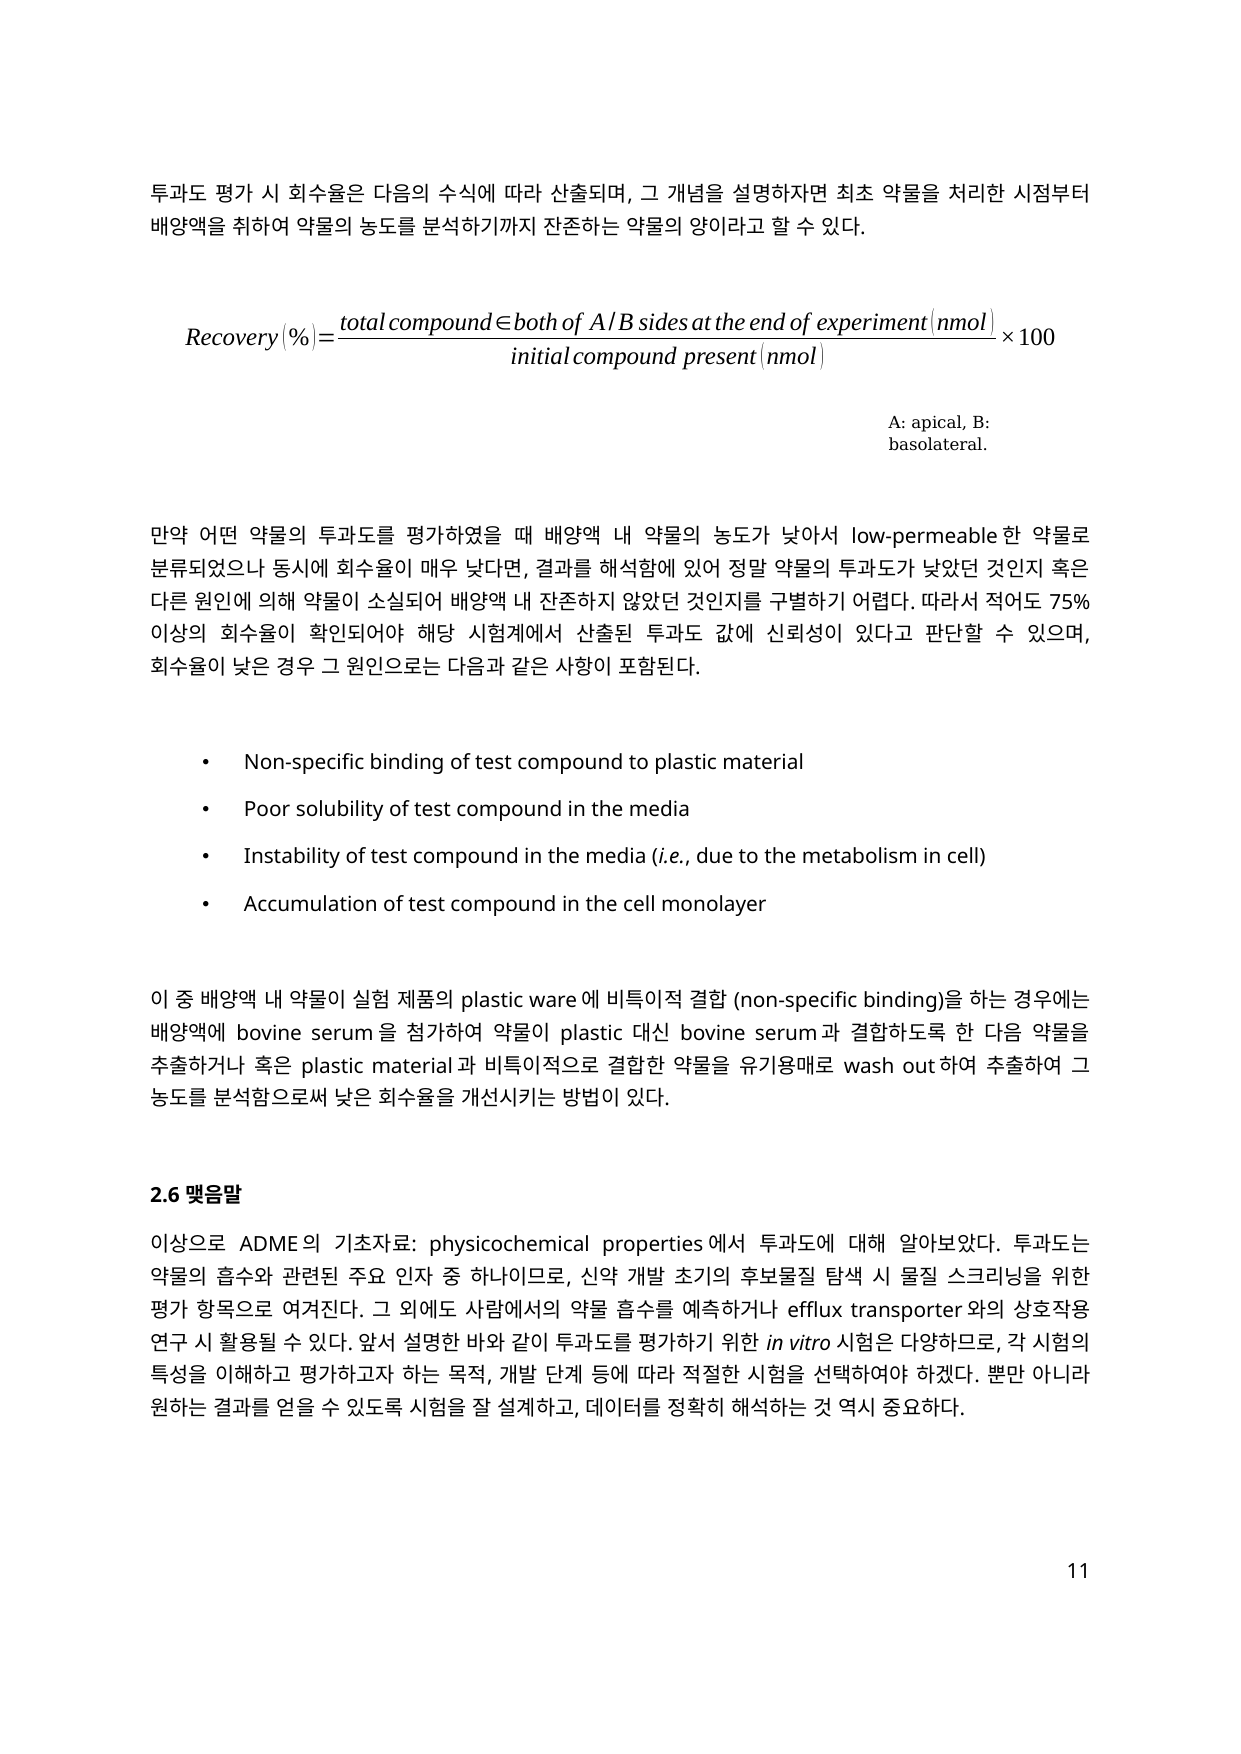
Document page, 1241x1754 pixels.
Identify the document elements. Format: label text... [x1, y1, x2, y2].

text 이상으로 ADME의 기초자료: physicochemical properties에서 투과도에 대해 알아보았다. 투과도는 약물의 흡수와 관련된 주요 인자 중 하나이므로, 신약 개발 초기의 후보물질 탐색 시 물질 스크리닝을 위한 평가 항목으로 여겨진다. 그 외에도 사람에서의 약물 흡수를 예측하거나 efflux transporter와의 상호작용 연구 시 활용될 수 있다. 앞서 설명한 바와 같이 투과도를 평가하기 위한 in vitro 시험은 다양하므로, 각 시험의 특성을 이해하고 평가하고자 하는 목적, 개발 단계 등에 따라 적절한 시험을 선택하여야 하겠다. 뿐만 아니라 원하는 결과를 얻을 수 있도록 시험을 잘 설계하고, 데이터를 정확히 해석하는 것 역시 중요하다. [150, 1228, 1090, 1421]
text A: apical, B: basolateral. [888, 412, 1090, 454]
text 투과도 평가 시 회수율은 다음의 수식에 따라 산출되며, 그 개념을 설명하자면 최초 약물을 처리한 시점부터 배양액을 취하여 약물의 농도를 분석하기까지 잔존하는 약물의 양이라고 할 수 있다. [150, 177, 1090, 240]
list Non-specific binding of test compound to plastic material [202, 747, 1090, 775]
list Instability of test compound in the media (i.e., due to the metabolism in cell) [202, 842, 1090, 870]
list Poor solubility of test compound in the media [202, 794, 1090, 823]
text 이 중 배양액 내 약물이 실험 제품의 plastic ware에 비특이적 결합 (non-specific binding)을 하는 경우에는 배양액에 bovine serum을 첨가하여 약물이 plastic 대신 bovine serum과 결합하도록 한 다음 약물을 추출하거나 혹은 plastic material과 비특이적으로 결합한 약물을 유기용매로 wash out하여 추출하여 그 농도를 분석함으로써 낮은 회수율을 개선시키는 방법이 있다. [150, 983, 1090, 1112]
text 만약 어떤 약물의 투과도를 평가하였을 때 배양액 내 약물의 농도가 낮아서 low-permeable한 약물로 분류되었으나 동시에 회수율이 매우 낮다면, 결과를 해석함에 있어 정말 약물의 투과도가 낮았던 것인지 혹은 다른 원인에 의해 약물이 소실되어 배양액 내 잔존하지 않았던 것인지를 구별하기 어렵다. 따라서 적어도 75% 이상의 회수율이 확인되어야 해당 시험계에서 산출된 투과도 값에 신뢰성이 있다고 판단할 수 있으며, 회수율이 낮은 경우 그 원인으로는 다음과 같은 사항이 포함된다. [150, 519, 1090, 681]
list Accumulation of test compound in the cell monolayer [202, 889, 1090, 917]
text 2.6 맺음말 [150, 1178, 1090, 1208]
